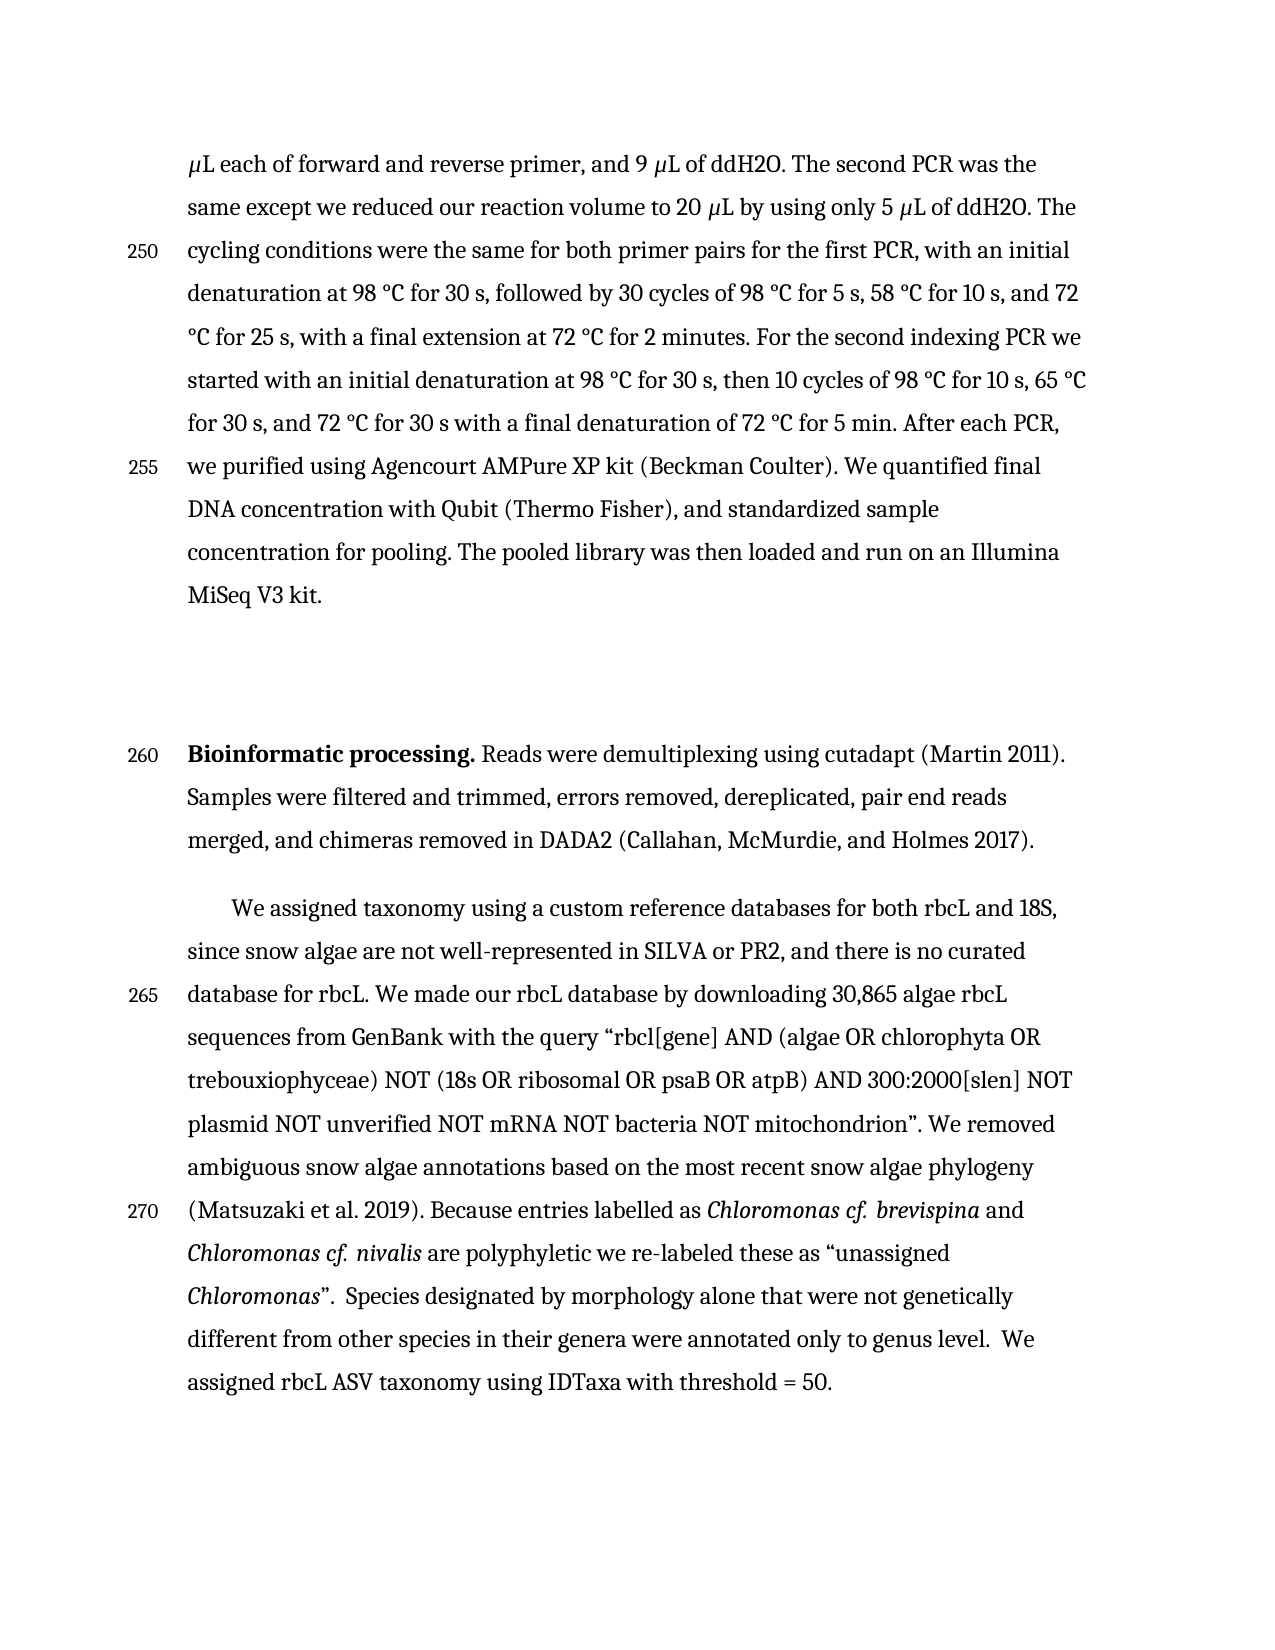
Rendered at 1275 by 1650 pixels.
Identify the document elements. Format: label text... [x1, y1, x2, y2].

text We assigned taxonomy using a custom reference databases for both rbcL and 18S, since snow algae are not well-represented in SILVA or PR2, and there is no curated database for rbcL. We made our rbcL database by downloading 30,865 algae rbcL sequences from GenBank with the query “rbcl[gene] AND (algae OR chlorophyta OR trebouxiophyceae) NOT (18s OR ribosomal OR psaB OR atpB) AND 300:2000[slen] NOT plasmid NOT unverified NOT mRNA NOT bacteria NOT mitochondrion”. We removed ambiguous snow algae annotations based on the most recent snow algae phylogeny (Matsuzaki et al. 2019). Because entries labelled as Chloromonas cf. brevispina and Chloromonas cf. nivalis are polyphyletic we re-labeled these as “unassigned Chloromonas”. Species designated by morphology alone that were not genetically different from other species in their genera were annotated only to genus level. We assigned rbcL ASV taxonomy using IDTaxa with threshold = 50. [187, 894, 1087, 1397]
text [187, 150, 1087, 610]
text Bioinformatic processing. Reads were demultiplexing using cutadapt (Martin 2011). Samples were filtered and trimmed, errors removed, dereplicated, pair end reads merged, and chimeras removed in DADA2 (Callahan, McMurdie, and Holmes 2017). [187, 740, 1087, 855]
